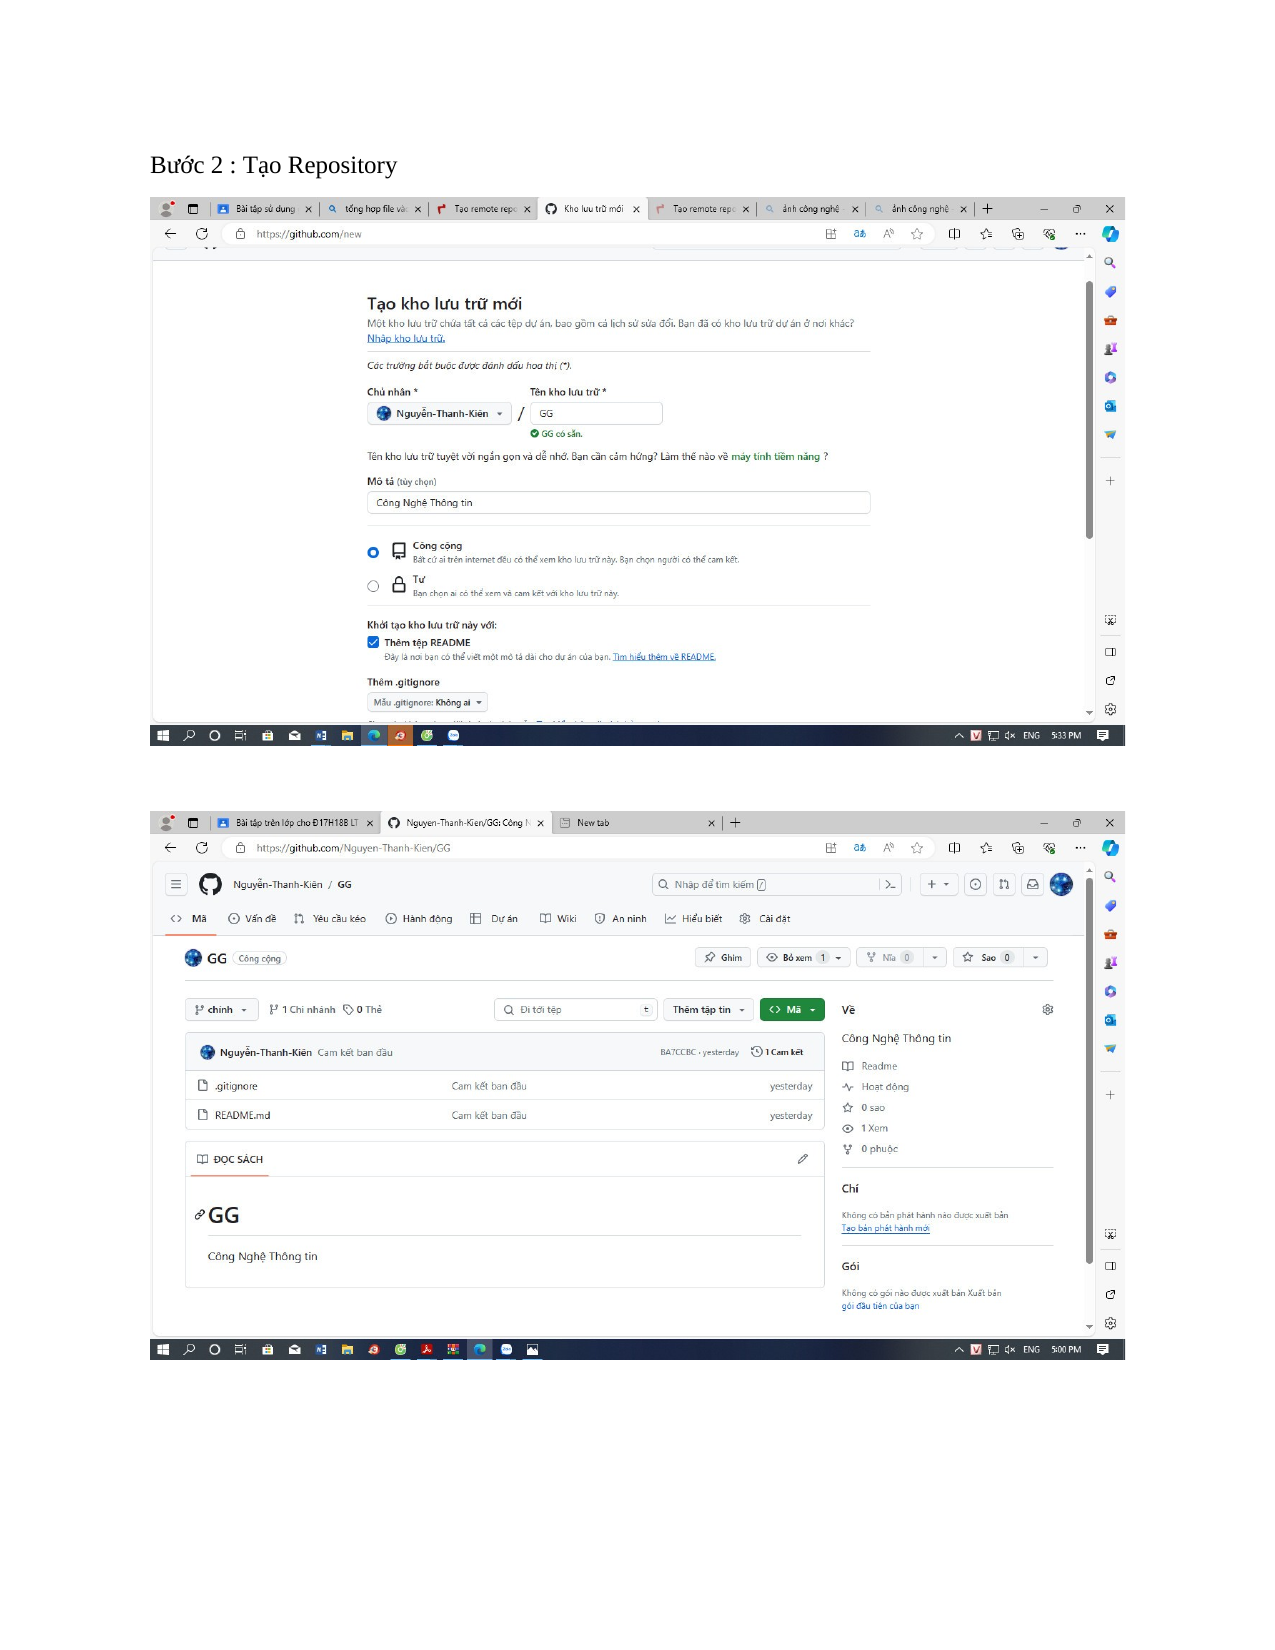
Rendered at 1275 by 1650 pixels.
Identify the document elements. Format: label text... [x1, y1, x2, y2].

picture [150, 197, 1125, 746]
text Bước 2 : Tạo Repository [150, 150, 1125, 179]
picture [150, 811, 1125, 1360]
